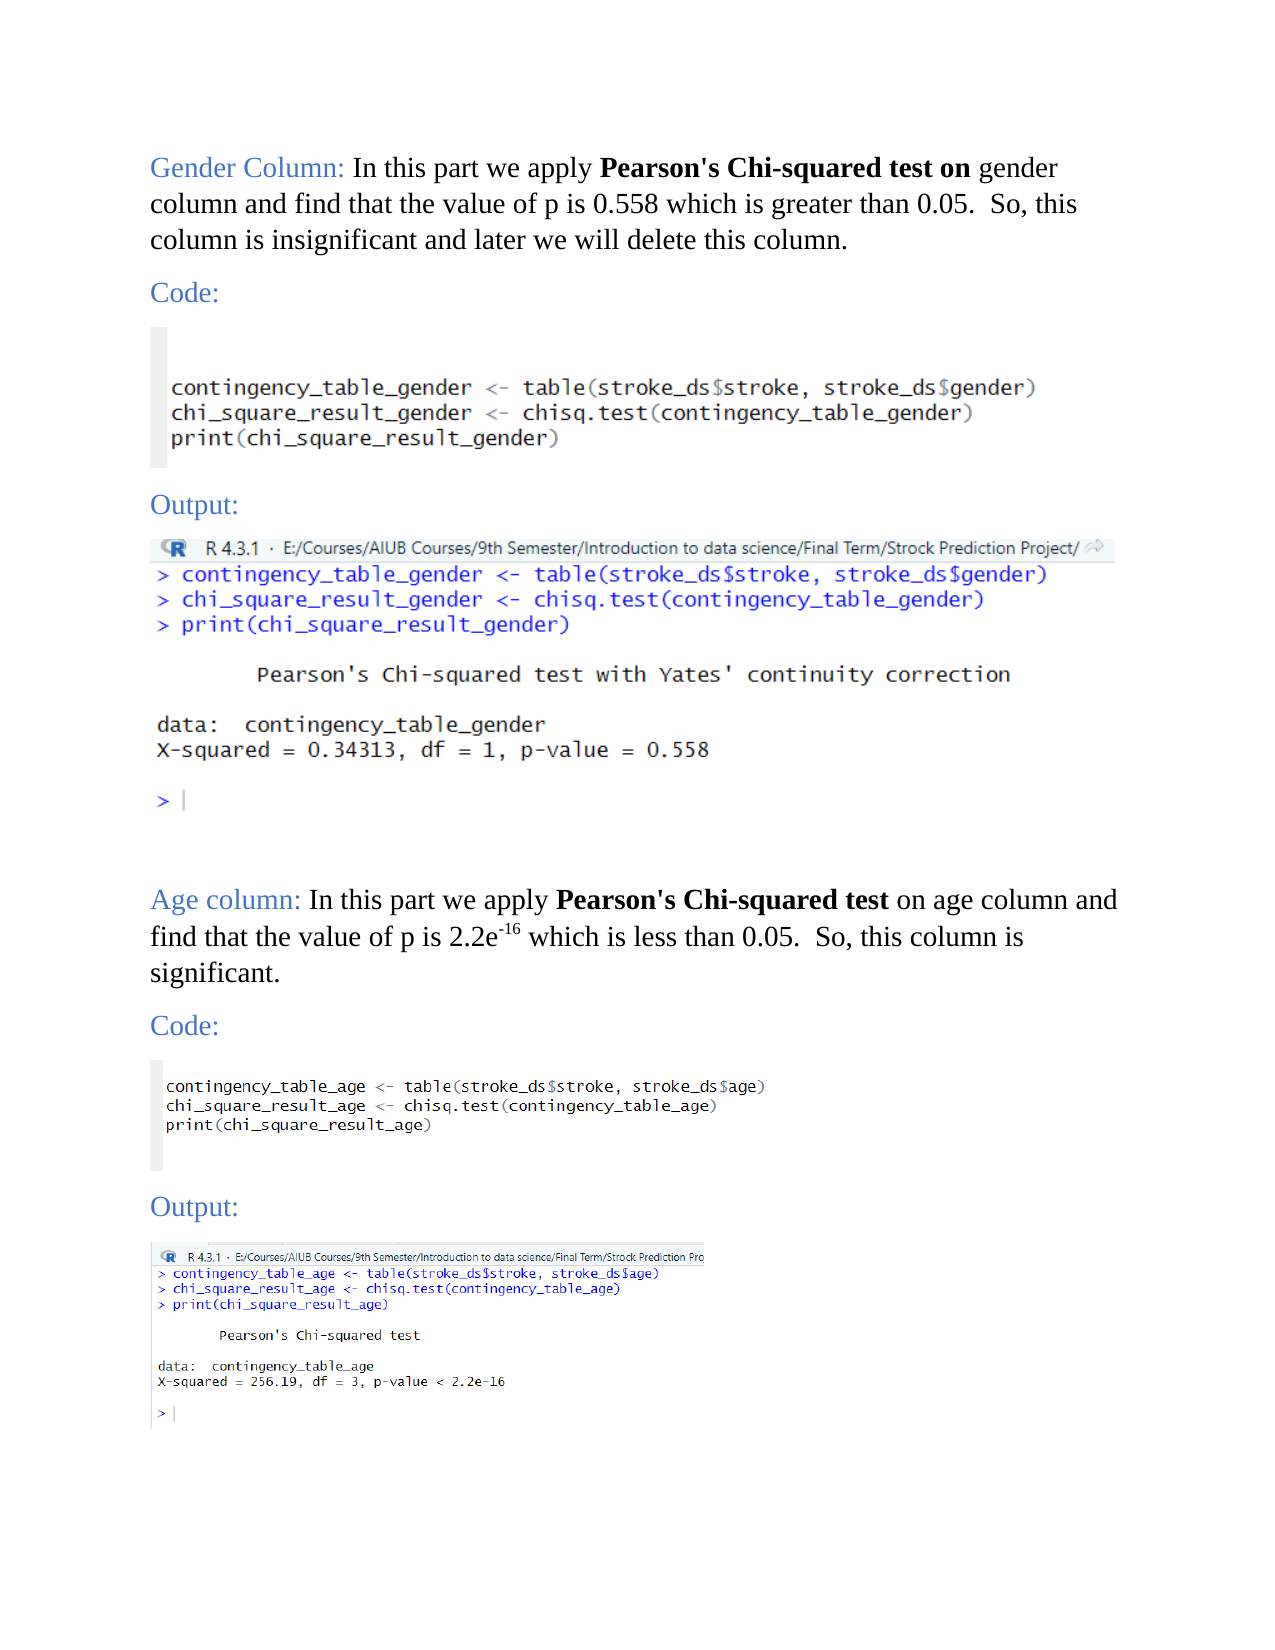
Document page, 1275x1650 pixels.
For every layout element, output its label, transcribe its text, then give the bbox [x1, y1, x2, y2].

picture [150, 539, 1115, 811]
picture [150, 1060, 786, 1171]
text Output: [150, 1189, 1125, 1223]
text Gender Column: In this part we apply Pearson's Chi-squared test on gender column and find that the value of p is 0.558 which is greater than 0.05. So, this column is insignificant and later we will delete this column. [150, 150, 1125, 256]
text Code: [150, 1008, 1125, 1041]
text Output: [150, 487, 1125, 520]
text Age column: In this part we apply Pearson's Chi-squared test on age column and find that the value of p is 2.2e-16 which is less than 0.05. So, this column is significant. [150, 882, 1125, 988]
text Code: [150, 275, 1125, 309]
picture [150, 327, 1103, 468]
picture [150, 1242, 704, 1429]
